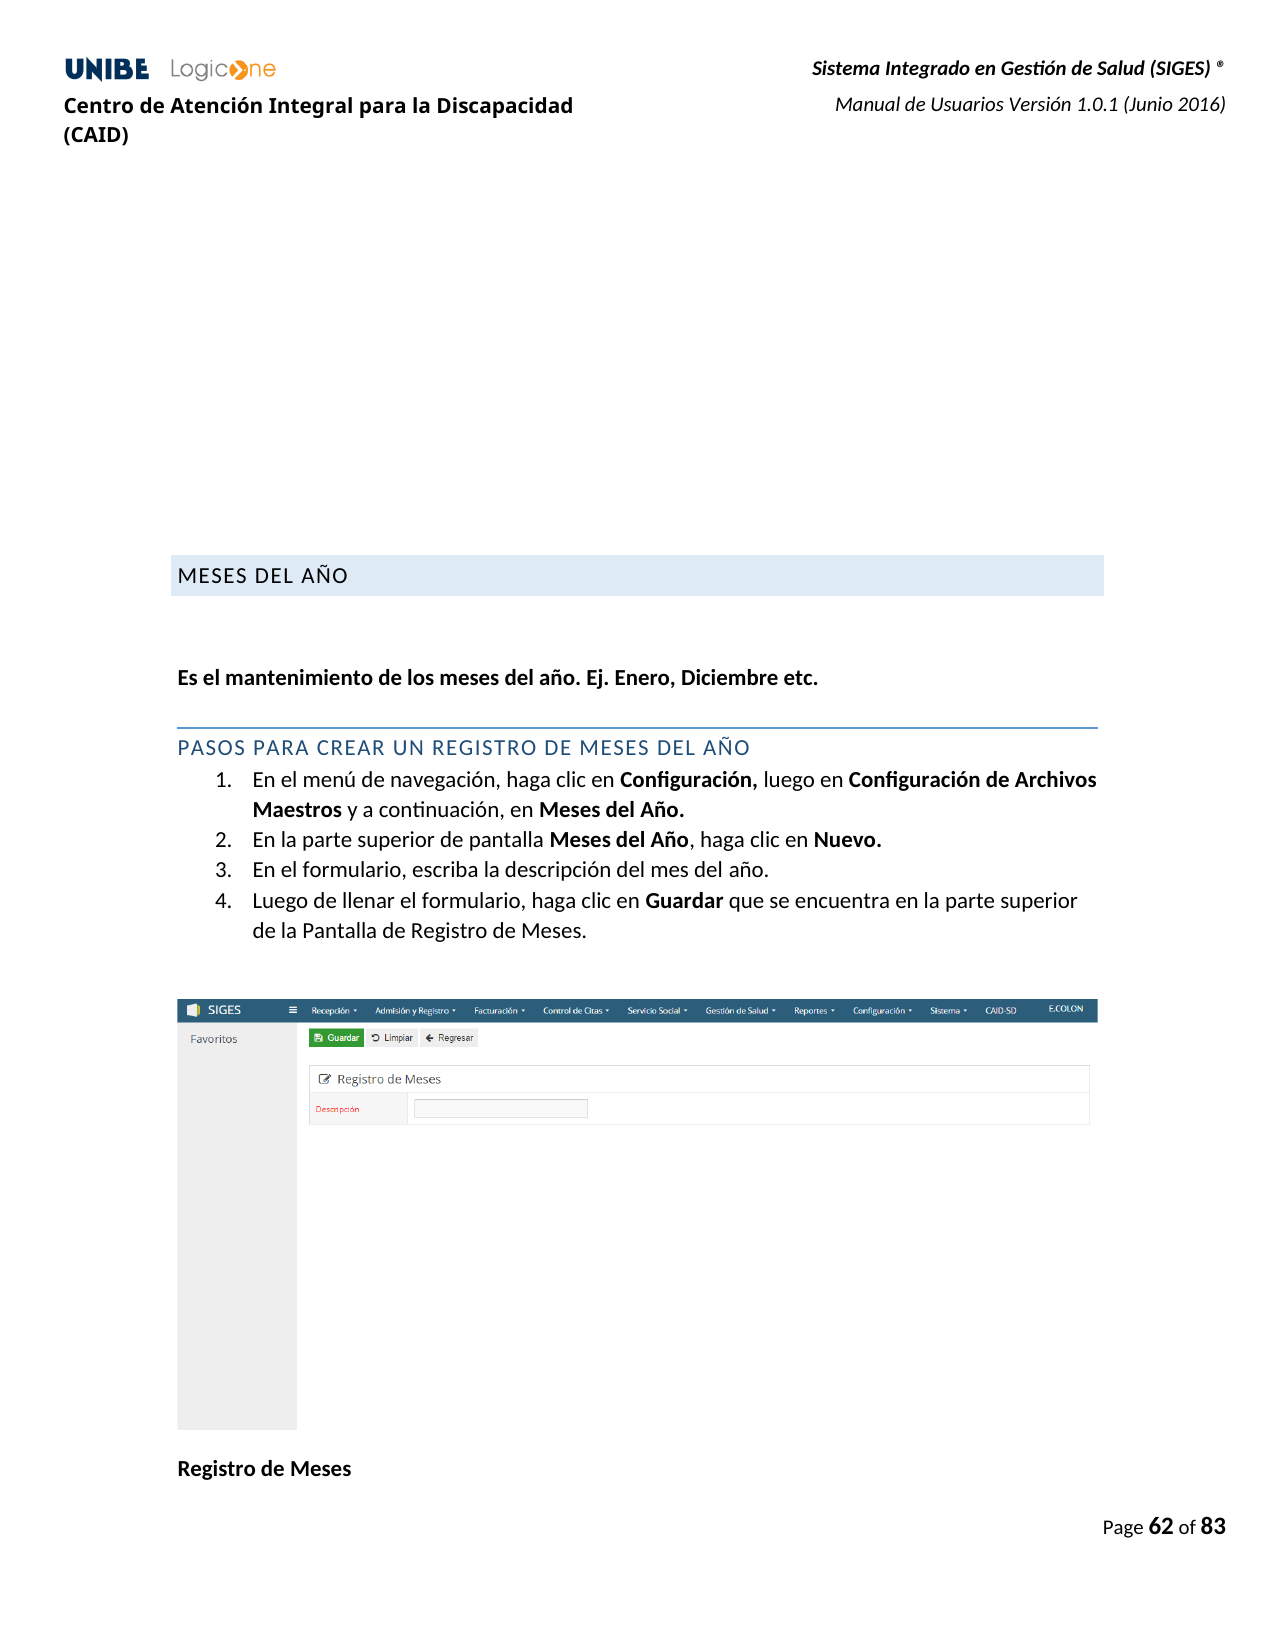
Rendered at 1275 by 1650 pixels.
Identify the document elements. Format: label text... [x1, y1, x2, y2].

list En el menú de navegación, haga clic en Configuración, luego en Configuración de Archivos Maestros y a continuación, en Meses del Año. [215, 765, 1098, 823]
text Es el mantenimiento de los meses del año. Ej. Enero, Diciembre etc. [177, 663, 1098, 692]
subtitle meses del año [177, 562, 1098, 590]
text Registro de Meses [177, 1454, 1098, 1482]
picture [177, 999, 1098, 1430]
list En el formulario, escriba la descripción del mes del año. [215, 856, 1098, 883]
list Luego de llenar el formulario, haga clic en Guardar que se encuentra en la parte superior de la Pantalla de Registro de Meses. [215, 886, 1098, 944]
picture [63, 54, 152, 82]
list En la parte superior de pantalla Meses del Año, haga clic en Nuevo. [215, 825, 1098, 853]
picture [166, 54, 279, 82]
subtitle Pasos para crear un Registro de Meses del año [177, 729, 1098, 761]
